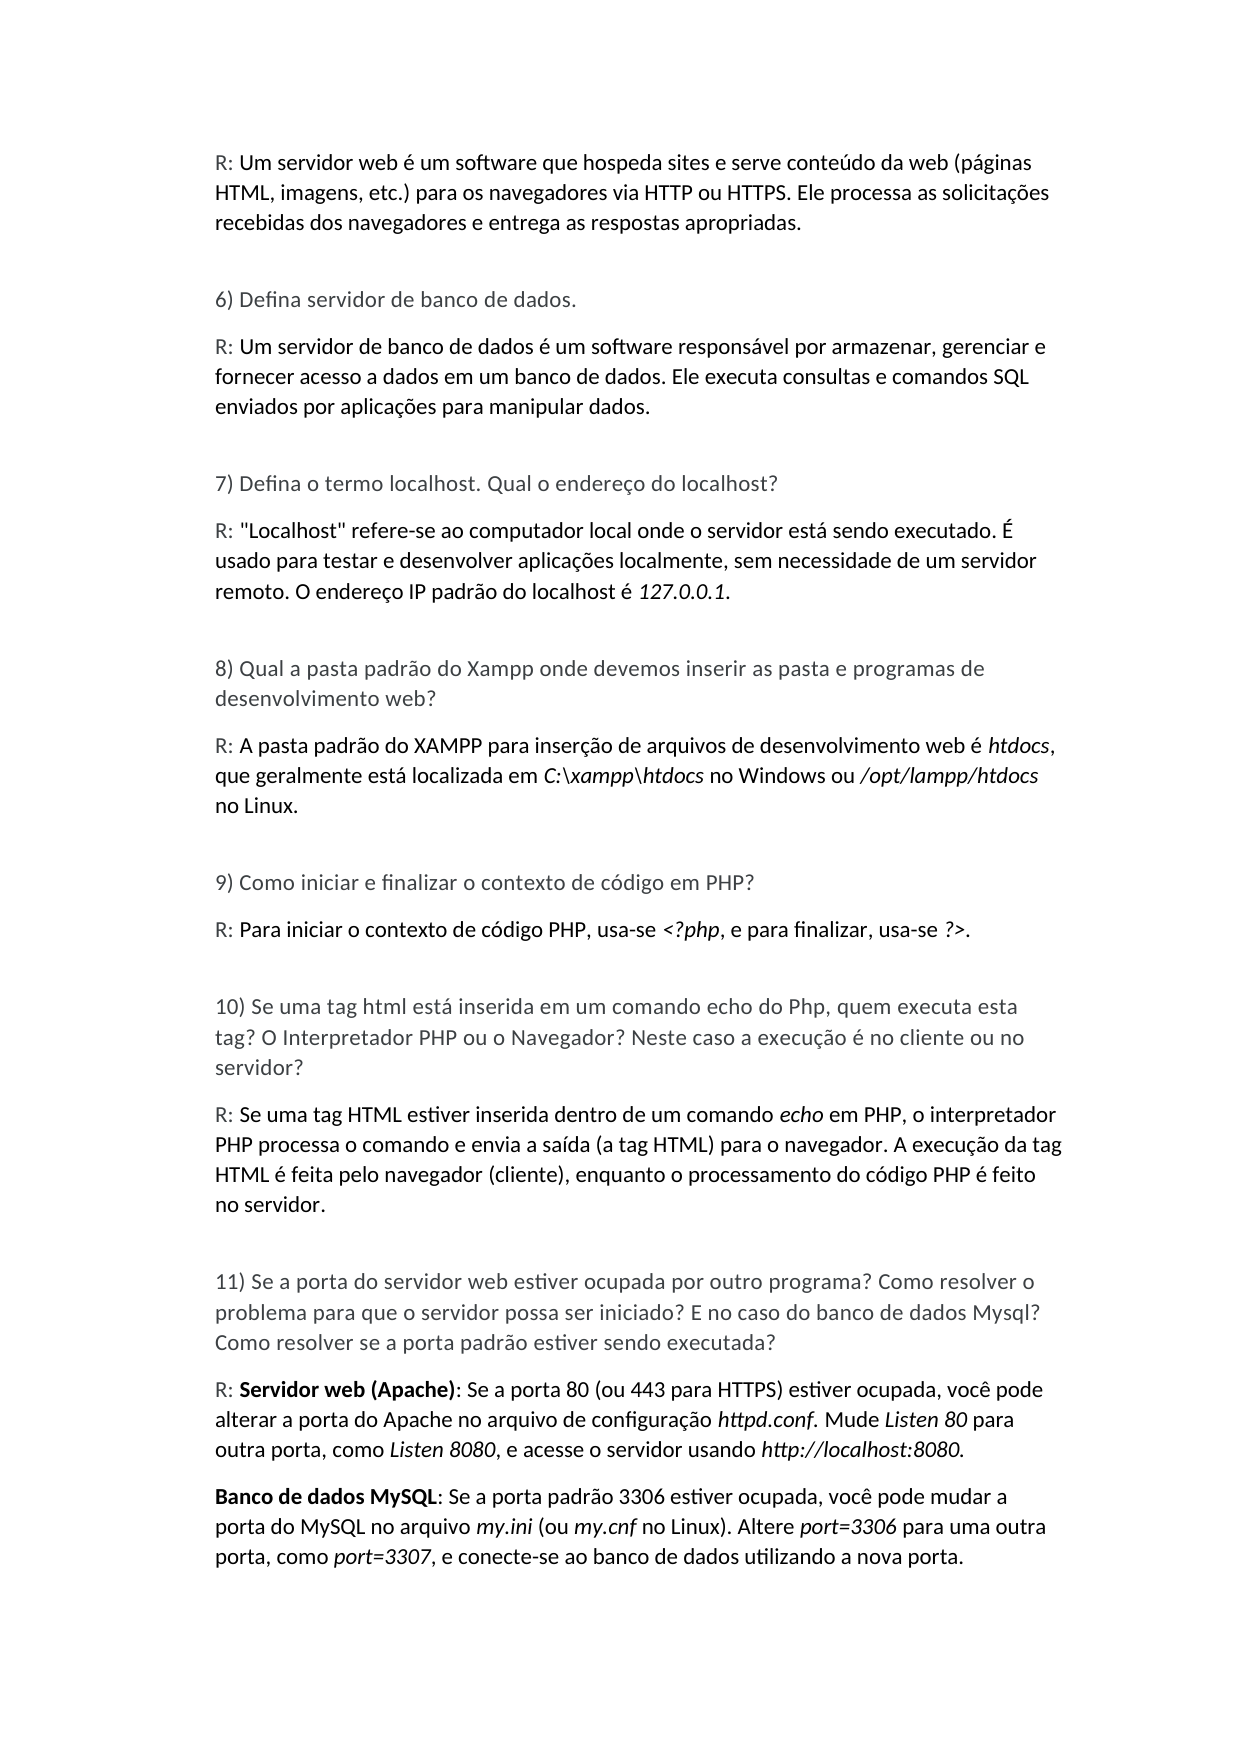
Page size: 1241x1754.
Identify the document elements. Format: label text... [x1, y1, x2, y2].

text 8) Qual a pasta padrão do Xampp onde devemos inserir as pasta e programas de desenvolvimento web? [215, 624, 1063, 712]
text 11) Se a porta do servidor web estiver ocupada por outro programa? Como resolver o problema para que o servidor possa ser iniciado? E no caso do banco de dados Mysql? Como resolver se a porta padrão estiver sendo executada? [215, 1237, 1063, 1356]
text 10) Se uma tag html está inserida em um comando echo do Php, quem executa esta tag? O Interpretador PHP ou o Navegador? Neste caso a execução é no cliente ou no servidor? [215, 962, 1063, 1081]
text R: Um servidor de banco de dados é um software responsável por armazenar, gerenciar e fornecer acesso a dados em um banco de dados. Ele executa consultas e comandos SQL enviados por aplicações para manipular dados. [215, 332, 1063, 420]
text Banco de dados MySQL: Se a porta padrão 3306 estiver ocupada, você pode mudar a porta do MySQL no arquivo my.ini (ou my.cnf no Linux). Altere port=3306 para uma outra porta, como port=3307, e conecte-se ao banco de dados utilizando a nova porta. [215, 1482, 1063, 1570]
text R: Servidor web (Apache): Se a porta 80 (ou 443 para HTTPS) estiver ocupada, você pode alterar a porta do Apache no arquivo de configuração httpd.conf. Mude Listen 80 para outra porta, como Listen 8080, e acesse o servidor usando http://localhost:8080. [215, 1375, 1063, 1463]
text 7) Defina o termo localhost. Qual o endereço do localhost? [215, 439, 1063, 497]
text 6) Defina servidor de banco de dados. [215, 255, 1063, 313]
text R: Para iniciar o contexto de código PHP, usa-se <?php, e para finalizar, usa-se ?>. [215, 915, 1063, 943]
text R: Se uma tag HTML estiver inserida dentro de um comando echo em PHP, o interpretador PHP processa o comando e envia a saída (a tag HTML) para o navegador. A execução da tag HTML é feita pelo navegador (cliente), enquanto o processamento do código PHP é feito no servidor. [215, 1100, 1063, 1218]
text R: A pasta padrão do XAMPP para inserção de arquivos de desenvolvimento web é htdocs, que geralmente está localizada em C:\xampp\htdocs no Windows ou /opt/lampp/htdocs no Linux. [215, 731, 1063, 819]
text 9) Como iniciar e finalizar o contexto de código em PHP? [215, 838, 1063, 896]
text R: "Localhost" refere-se ao computador local onde o servidor está sendo executado. É usado para testar e desenvolver aplicações localmente, sem necessidade de um servidor remoto. O endereço IP padrão do localhost é 127.0.0.1. [215, 516, 1063, 605]
text R: Um servidor web é um software que hospeda sites e serve conteúdo da web (páginas HTML, imagens, etc.) para os navegadores via HTTP ou HTTPS. Ele processa as solicitações recebidas dos navegadores e entrega as respostas apropriadas. [215, 148, 1063, 236]
